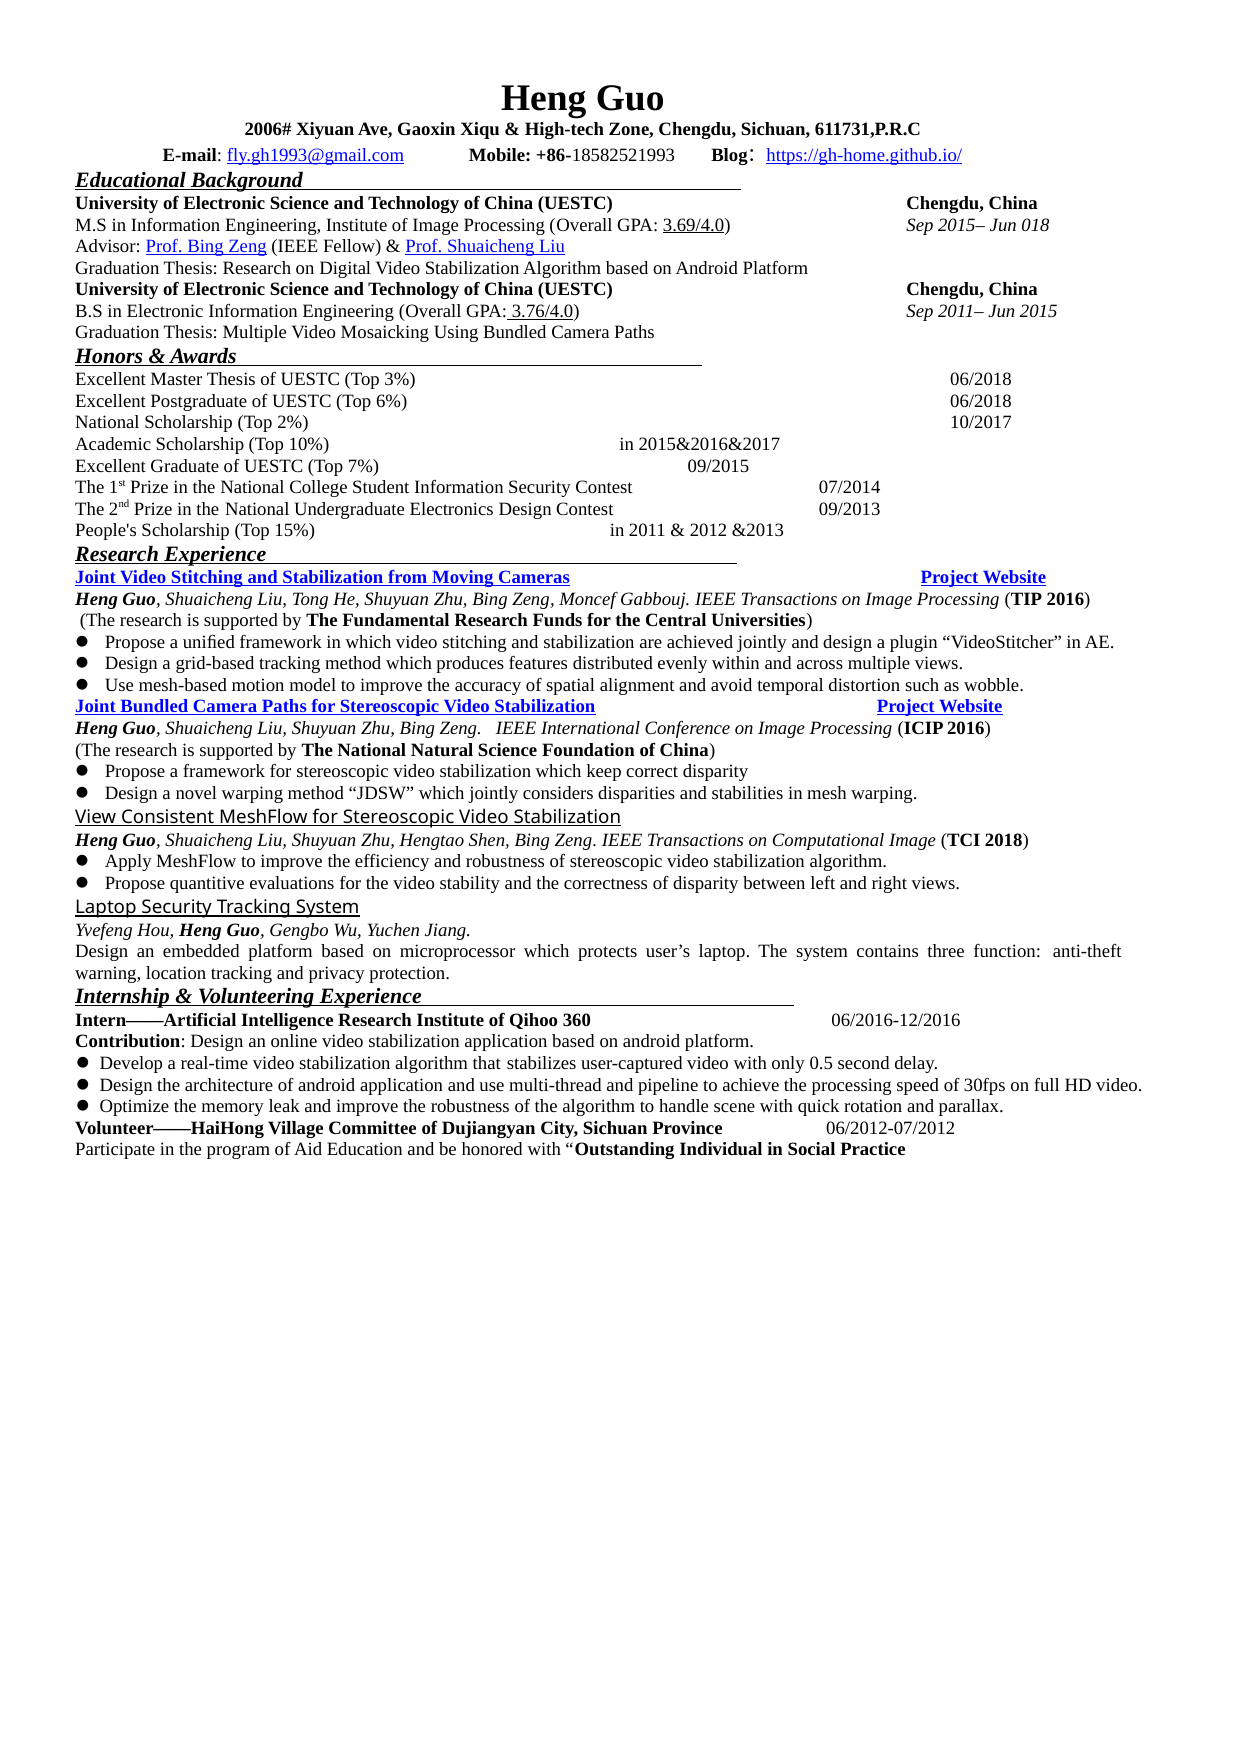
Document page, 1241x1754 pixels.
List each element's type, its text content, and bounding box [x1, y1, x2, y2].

text Graduation Thesis: Research on Digital Video Stabilization Algorithm based on Android Platform [75, 257, 1165, 278]
list Optimize the memory leak and improve the robustness of the algorithm to handle scene with quick rotation and parallax. [76, 1095, 1165, 1117]
text Heng Guo, Shuaicheng Liu, Shuyuan Zhu, Bing Zeng. IEEE International Conference on Image Processing (ICIP 2016) [75, 717, 1121, 738]
text Volunteer——HaiHong Village Committee of Dujiangyan City, Sichuan Province 06/2012-07/2012 [75, 1117, 1165, 1138]
list Use mesh-based motion model to improve the accuracy of spatial alignment and avoid temporal distortion such as wobble. [75, 674, 1121, 695]
list Develop a real-time video stabilization algorithm that stabilizes user-captured video with only 0.5 second delay. [76, 1052, 1165, 1073]
text Research Experience [75, 541, 1165, 566]
text Excellent Graduate of UESTC (Top 7%) 09/2015 [75, 454, 1197, 476]
text View Consistent MeshFlow for Stereoscopic Video Stabilization [75, 803, 1121, 829]
text Heng Guo, Shuaicheng Liu, Tong He, Shuyuan Zhu, Bing Zeng, Moncef Gabbouj. IEEE Transactions on Image Processing (TIP 2016) [75, 587, 1121, 609]
text Participate in the program of Aid Education and be honored with “Outstanding Individual in Social Practice [75, 1138, 1165, 1160]
text Honors & Awards [75, 343, 1165, 368]
list Apply MeshFlow to improve the efficiency and robustness of stereoscopic video stabilization algorithm. [75, 850, 1121, 872]
text Joint Bundled Camera Paths for Stereoscopic Video Stabilization Project Website [75, 695, 1121, 717]
text Laptop Security Tracking System [75, 893, 1121, 919]
text B.S in Electronic Information Engineering (Overall GPA: 3.76/4.0) Sep 2011– Jun 2015 [75, 300, 1165, 321]
text Heng Guo [75, 75, 1090, 118]
text The 2nd Prize in the National Undergraduate Electronics Design Contest 09/2013 [75, 498, 1165, 519]
text National Scholarship (Top 2%) 10/2017 [75, 411, 1165, 433]
text Educational Background [75, 167, 1165, 192]
list Design a novel warping method “JDSW” which jointly considers disparities and stabilities in mesh warping. [75, 782, 1121, 803]
text Internship & Volunteering Experience [75, 983, 1165, 1009]
text Graduation Thesis: Multiple Video Mosaicking Using Bundled Camera Paths [75, 321, 1165, 343]
text Intern——Artificial Intelligence Research Institute of Qihoo 360 06/2016-12/2016 [75, 1009, 1165, 1030]
text University of Electronic Science and Technology of China (UESTC) Chengdu, China [75, 192, 1165, 214]
text Advisor: Prof. Bing Zeng (IEEE Fellow) & Prof. Shuaicheng Liu [75, 235, 1165, 257]
text University of Electronic Science and Technology of China (UESTC) Chengdu, China [75, 278, 1165, 300]
text Heng Guo, Shuaicheng Liu, Shuyuan Zhu, Hengtao Shen, Bing Zeng. IEEE Transactions on Computational Image (TCI 2018) [75, 829, 1121, 850]
text Academic Scholarship (Top 10%) in 2015&2016&2017 [75, 433, 1165, 454]
text People's Scholarship (Top 15%) in 2011 & 2012 &2013 [75, 519, 1165, 541]
text The 1st Prize in the National College Student Information Security Contest 07/2014 [75, 476, 1165, 498]
list Design a grid-based tracking method which produces features distributed evenly within and across multiple views. [75, 652, 1121, 674]
text Joint Video Stitching and Stabilization from Moving Cameras Project Website [75, 566, 1121, 587]
text M.S in Information Engineering, Institute of Image Processing (Overall GPA: 3.69/4.0) Sep 2015– Jun 018 [75, 214, 1165, 235]
list Propose a framework for stereoscopic video stabilization which keep correct disparity [75, 760, 1121, 782]
text Excellent Master Thesis of UESTC (Top 3%) 06/2018 [75, 368, 1165, 390]
list Design the architecture of android application and use multi-thread and pipeline to achieve the processing speed of 30fps on full HD video. [76, 1073, 1165, 1095]
text (The research is supported by The Fundamental Research Funds for the Central Universities) [75, 609, 1121, 631]
text Design an embedded platform based on microprocessor which protects user’s laptop. The system contains three function: anti-theft warning, location tracking and privacy protection. [75, 940, 1121, 983]
text Contribution: Design an online video stabilization application based on android platform. [75, 1030, 1165, 1052]
text Excellent Postgraduate of UESTC (Top 6%) 06/2018 [75, 390, 1165, 411]
text (The research is supported by The National Natural Science Foundation of China) [75, 738, 1121, 760]
list Propose a uniﬁed framework in which video stitching and stabilization are achieved jointly and design a plugin “VideoStitcher” in AE. [75, 631, 1121, 652]
list Propose quantitive evaluations for the video stability and the correctness of disparity between left and right views. [75, 872, 1121, 893]
text Yvefeng Hou, Heng Guo, Gengbo Wu, Yuchen Jiang. [75, 919, 1121, 940]
text 2006# Xiyuan Ave, Gaoxin Xiqu & High-tech Zone, Chengdu, Sichuan, 611731,P.R.C [75, 118, 1090, 140]
text E-mail: fly.gh1993@gmail.com Mobile: +86-18582521993 Blog：https://gh-home.github.io/ [119, 140, 1128, 167]
